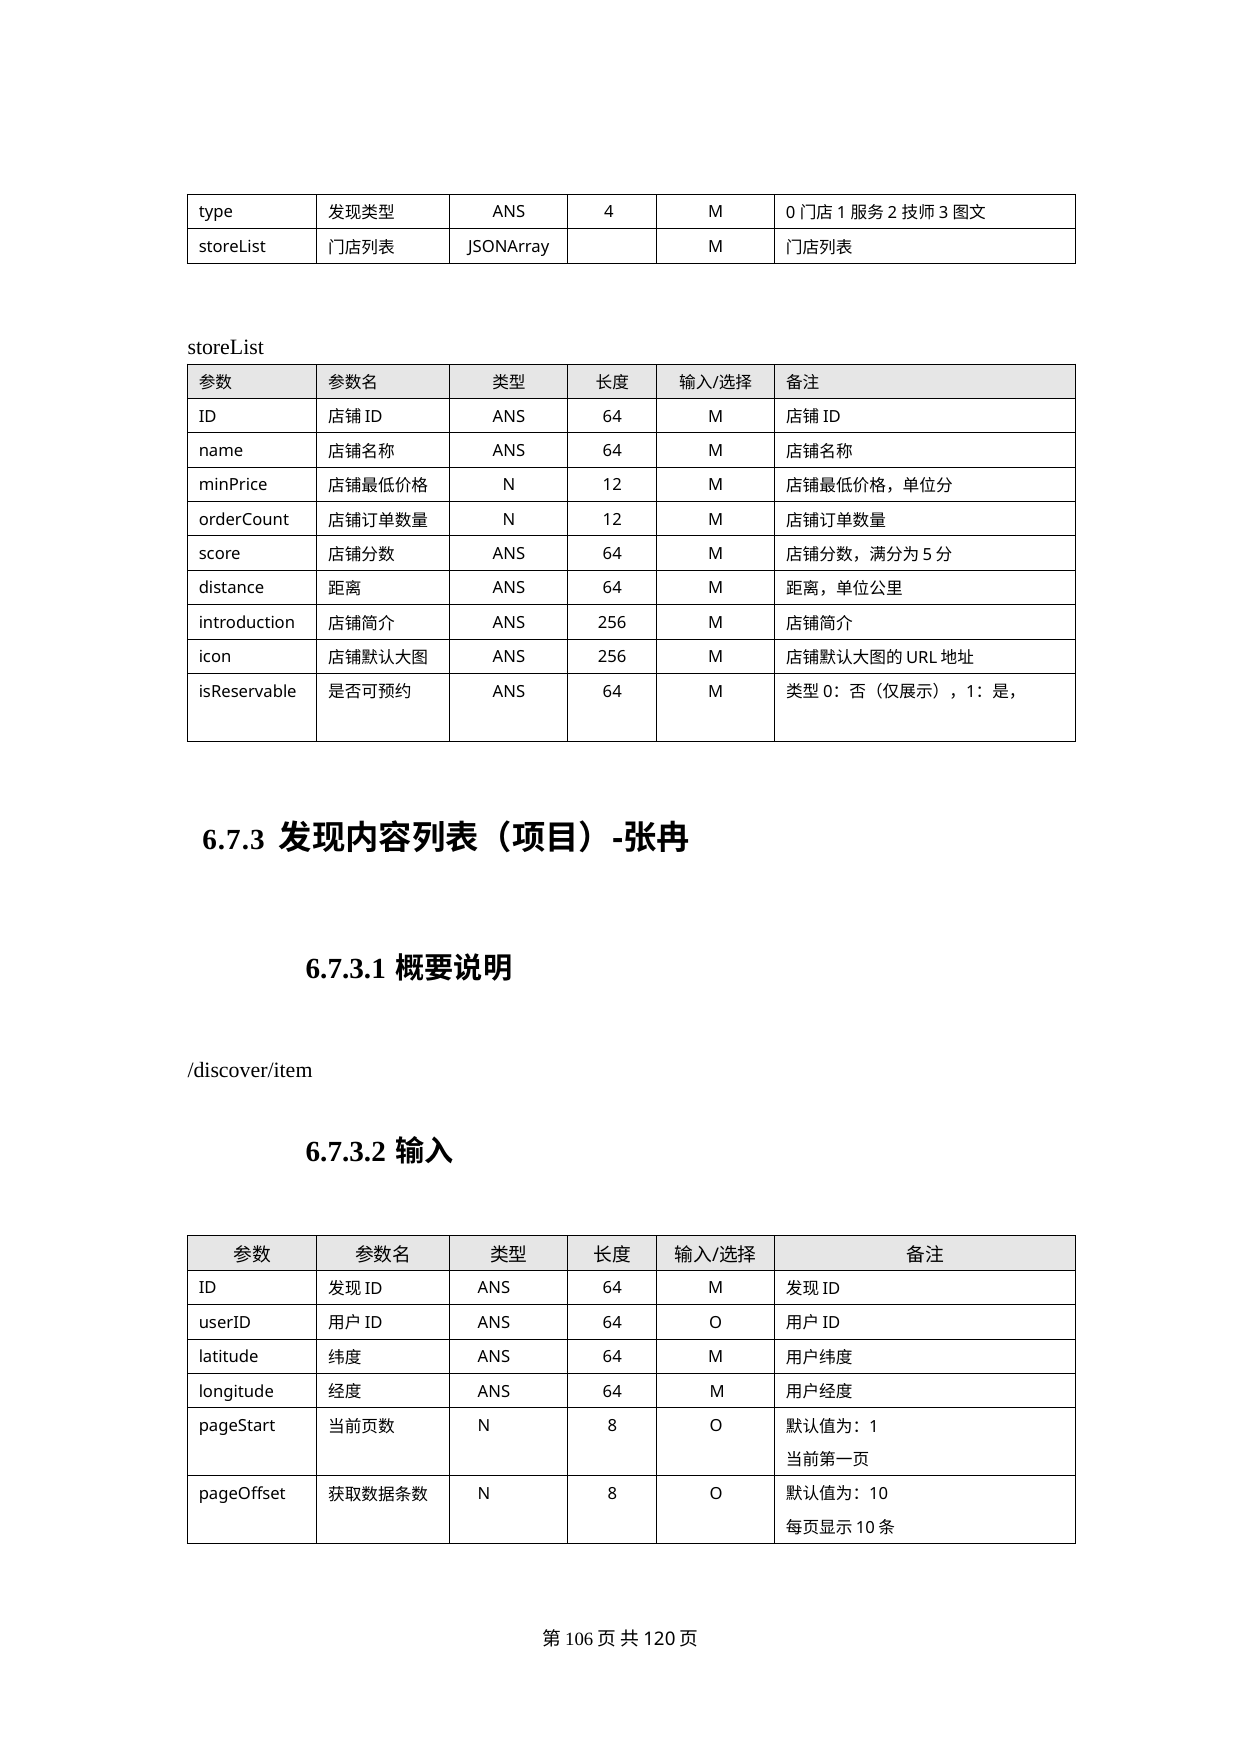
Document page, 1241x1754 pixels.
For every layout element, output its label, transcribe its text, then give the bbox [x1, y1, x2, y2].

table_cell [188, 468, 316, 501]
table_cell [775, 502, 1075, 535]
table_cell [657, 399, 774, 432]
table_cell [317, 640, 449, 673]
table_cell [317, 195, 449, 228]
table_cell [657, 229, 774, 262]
subtitle 发现内容列表（项目）-张冉 [202, 802, 1053, 869]
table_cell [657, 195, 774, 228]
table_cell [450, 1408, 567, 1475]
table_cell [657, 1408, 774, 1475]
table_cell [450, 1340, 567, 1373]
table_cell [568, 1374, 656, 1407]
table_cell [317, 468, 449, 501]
text storeList [187, 330, 1053, 363]
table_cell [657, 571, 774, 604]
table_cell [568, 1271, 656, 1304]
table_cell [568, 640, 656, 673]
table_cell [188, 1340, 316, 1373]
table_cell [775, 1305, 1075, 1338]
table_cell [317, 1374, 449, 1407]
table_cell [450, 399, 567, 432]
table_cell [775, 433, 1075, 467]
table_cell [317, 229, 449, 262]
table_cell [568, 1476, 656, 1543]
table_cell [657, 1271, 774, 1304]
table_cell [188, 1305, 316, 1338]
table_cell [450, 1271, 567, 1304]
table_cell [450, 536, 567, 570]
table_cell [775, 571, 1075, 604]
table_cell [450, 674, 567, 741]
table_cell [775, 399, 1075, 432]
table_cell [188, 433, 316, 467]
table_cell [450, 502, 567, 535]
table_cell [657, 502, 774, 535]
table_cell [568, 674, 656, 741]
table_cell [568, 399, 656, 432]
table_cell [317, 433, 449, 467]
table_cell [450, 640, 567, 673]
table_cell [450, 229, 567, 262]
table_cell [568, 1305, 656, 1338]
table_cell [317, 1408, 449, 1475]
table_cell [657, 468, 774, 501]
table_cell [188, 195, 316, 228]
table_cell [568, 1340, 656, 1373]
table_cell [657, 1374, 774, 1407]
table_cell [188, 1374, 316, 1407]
subtitle 输入 [305, 1115, 1053, 1182]
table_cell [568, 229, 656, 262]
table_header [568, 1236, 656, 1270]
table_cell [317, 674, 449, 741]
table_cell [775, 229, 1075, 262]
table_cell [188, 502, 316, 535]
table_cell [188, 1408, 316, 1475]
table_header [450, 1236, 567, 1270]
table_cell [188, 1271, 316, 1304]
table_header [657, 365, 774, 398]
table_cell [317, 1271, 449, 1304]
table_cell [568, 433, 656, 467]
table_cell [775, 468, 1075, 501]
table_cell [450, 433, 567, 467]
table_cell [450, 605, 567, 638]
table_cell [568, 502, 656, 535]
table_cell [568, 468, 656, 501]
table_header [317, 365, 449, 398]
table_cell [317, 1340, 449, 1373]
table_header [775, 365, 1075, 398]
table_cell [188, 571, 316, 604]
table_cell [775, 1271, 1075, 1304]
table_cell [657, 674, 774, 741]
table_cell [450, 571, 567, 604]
subtitle 概要说明 [305, 933, 1053, 999]
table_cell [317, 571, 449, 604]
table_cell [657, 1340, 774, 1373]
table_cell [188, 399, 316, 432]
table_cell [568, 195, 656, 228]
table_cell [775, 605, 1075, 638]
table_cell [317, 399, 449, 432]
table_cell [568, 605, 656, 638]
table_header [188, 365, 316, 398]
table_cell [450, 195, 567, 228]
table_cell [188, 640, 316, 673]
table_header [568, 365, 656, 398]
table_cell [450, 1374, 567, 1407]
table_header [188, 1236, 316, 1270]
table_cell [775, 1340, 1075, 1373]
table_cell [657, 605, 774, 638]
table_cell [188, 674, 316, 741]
text /discover/item [187, 1053, 1053, 1086]
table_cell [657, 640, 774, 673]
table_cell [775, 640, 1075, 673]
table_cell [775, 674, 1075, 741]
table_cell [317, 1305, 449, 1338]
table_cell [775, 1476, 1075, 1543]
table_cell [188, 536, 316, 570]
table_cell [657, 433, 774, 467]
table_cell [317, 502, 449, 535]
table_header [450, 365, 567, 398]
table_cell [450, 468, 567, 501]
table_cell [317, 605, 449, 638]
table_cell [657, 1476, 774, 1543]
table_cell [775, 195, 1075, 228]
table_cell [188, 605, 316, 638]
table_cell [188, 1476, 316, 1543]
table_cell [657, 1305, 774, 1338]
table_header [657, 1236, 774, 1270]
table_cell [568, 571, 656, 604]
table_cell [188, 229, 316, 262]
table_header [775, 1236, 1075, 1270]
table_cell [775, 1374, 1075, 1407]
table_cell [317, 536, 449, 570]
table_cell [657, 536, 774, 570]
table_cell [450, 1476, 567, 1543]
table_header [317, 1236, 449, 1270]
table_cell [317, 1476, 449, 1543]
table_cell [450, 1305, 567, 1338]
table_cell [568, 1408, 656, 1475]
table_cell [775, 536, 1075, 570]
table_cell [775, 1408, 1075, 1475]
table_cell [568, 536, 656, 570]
